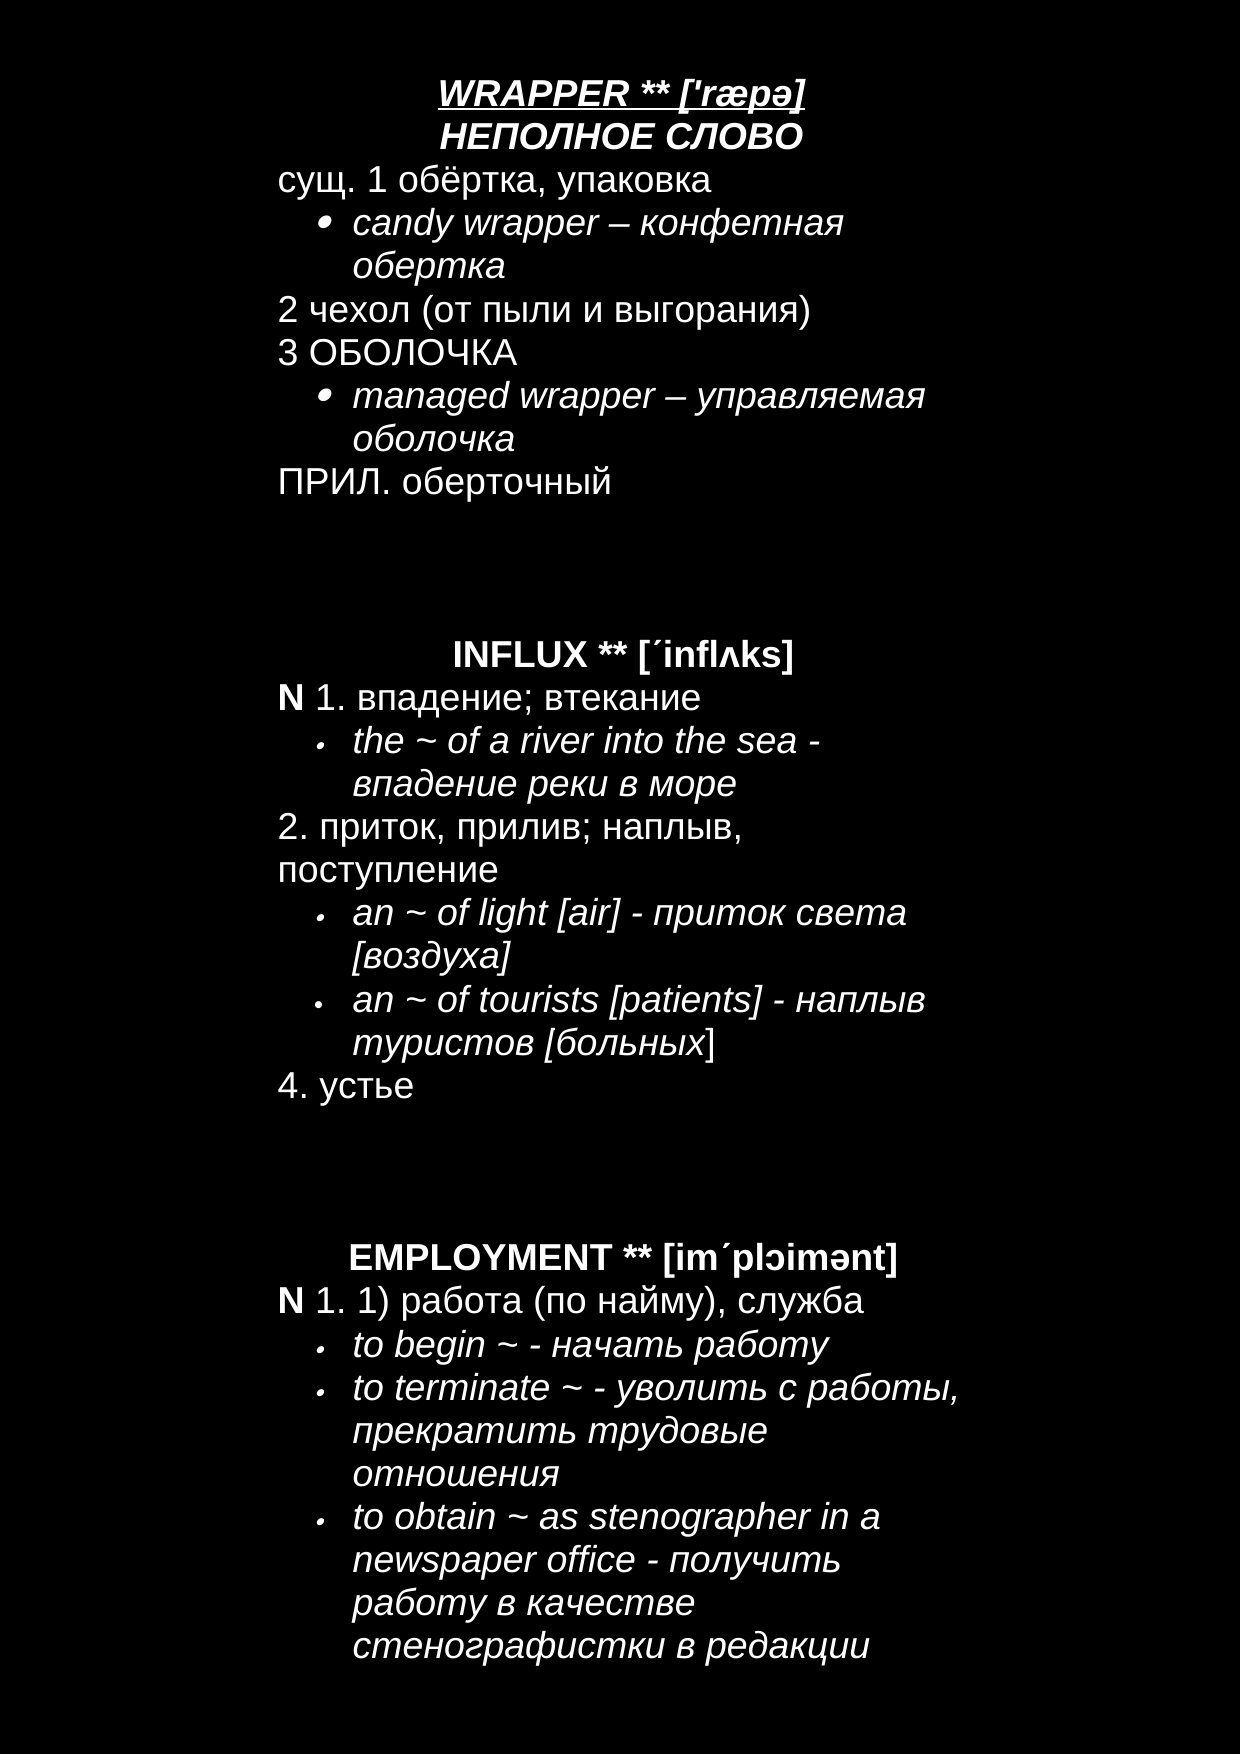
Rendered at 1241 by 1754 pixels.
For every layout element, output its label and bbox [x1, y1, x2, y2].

table_header [270, 62, 976, 1676]
